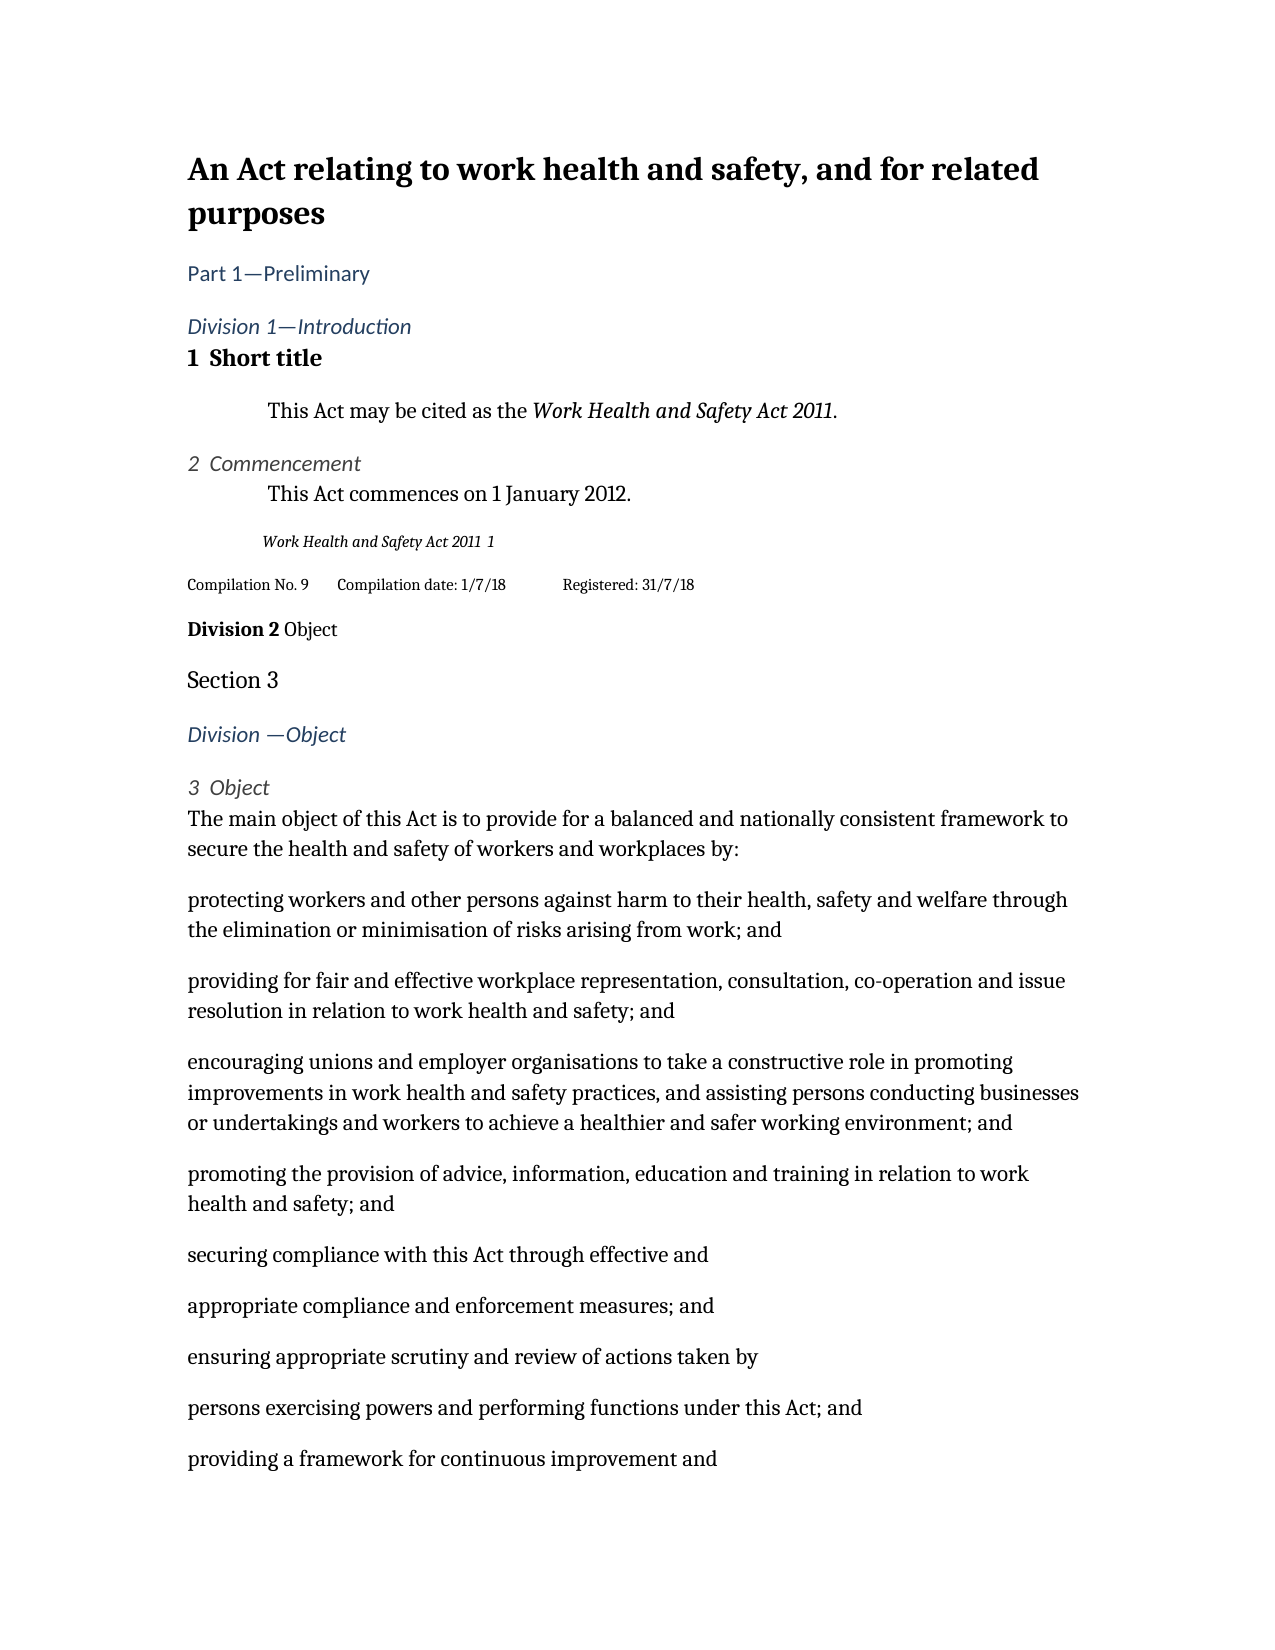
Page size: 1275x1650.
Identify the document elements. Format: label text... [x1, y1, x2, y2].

text An Act relating to work health and safety, and for related purposes [187, 150, 1087, 232]
text This Act commences on 1 January 2012. [187, 481, 1087, 508]
text Section 3 [187, 666, 1087, 695]
subtitle Division —Object [187, 720, 1087, 748]
text securing compliance with this Act through effective and [187, 1242, 1087, 1268]
text The main object of this Act is to provide for a balanced and nationally consistent framework to secure the health and safety of workers and workplaces by: [187, 805, 1087, 862]
subtitle Division 1—Introduction [187, 312, 1087, 340]
text protecting workers and other persons against harm to their health, safety and welfare through the elimination or minimisation of risks arising from work; and [187, 887, 1087, 943]
text promoting the provision of advice, information, education and training in relation to work health and safety; and [187, 1161, 1087, 1217]
subtitle 2 Commencement [187, 449, 1087, 477]
subtitle Part 1—Preliminary [187, 259, 1087, 287]
text appropriate compliance and enforcement measures; and [187, 1293, 1087, 1319]
text providing for fair and effective workplace representation, consultation, co-operation and issue resolution in relation to work health and safety; and [187, 968, 1087, 1024]
text This Act may be cited as the Work Health and Safety Act 2011. [187, 398, 1087, 424]
text Division 2 Object [187, 618, 1087, 642]
text Work Health and Safety Act 2011 1 [187, 532, 1087, 551]
text encouraging unions and employer organisations to take a constructive role in promoting improvements in work health and safety practices, and assisting persons conducting businesses or undertakings and workers to achieve a healthier and safer working environment; and [187, 1049, 1087, 1136]
text persons exercising powers and performing functions under this Act; and [187, 1395, 1087, 1421]
text Compilation No. 9 Compilation date: 1/7/18 Registered: 31/7/18 [187, 575, 1087, 594]
subtitle 3 Object [187, 773, 1087, 801]
text ensuring appropriate scrutiny and review of actions taken by [187, 1344, 1087, 1370]
text 1 Short title [187, 344, 1087, 373]
text providing a framework for continuous improvement and [187, 1446, 1087, 1472]
